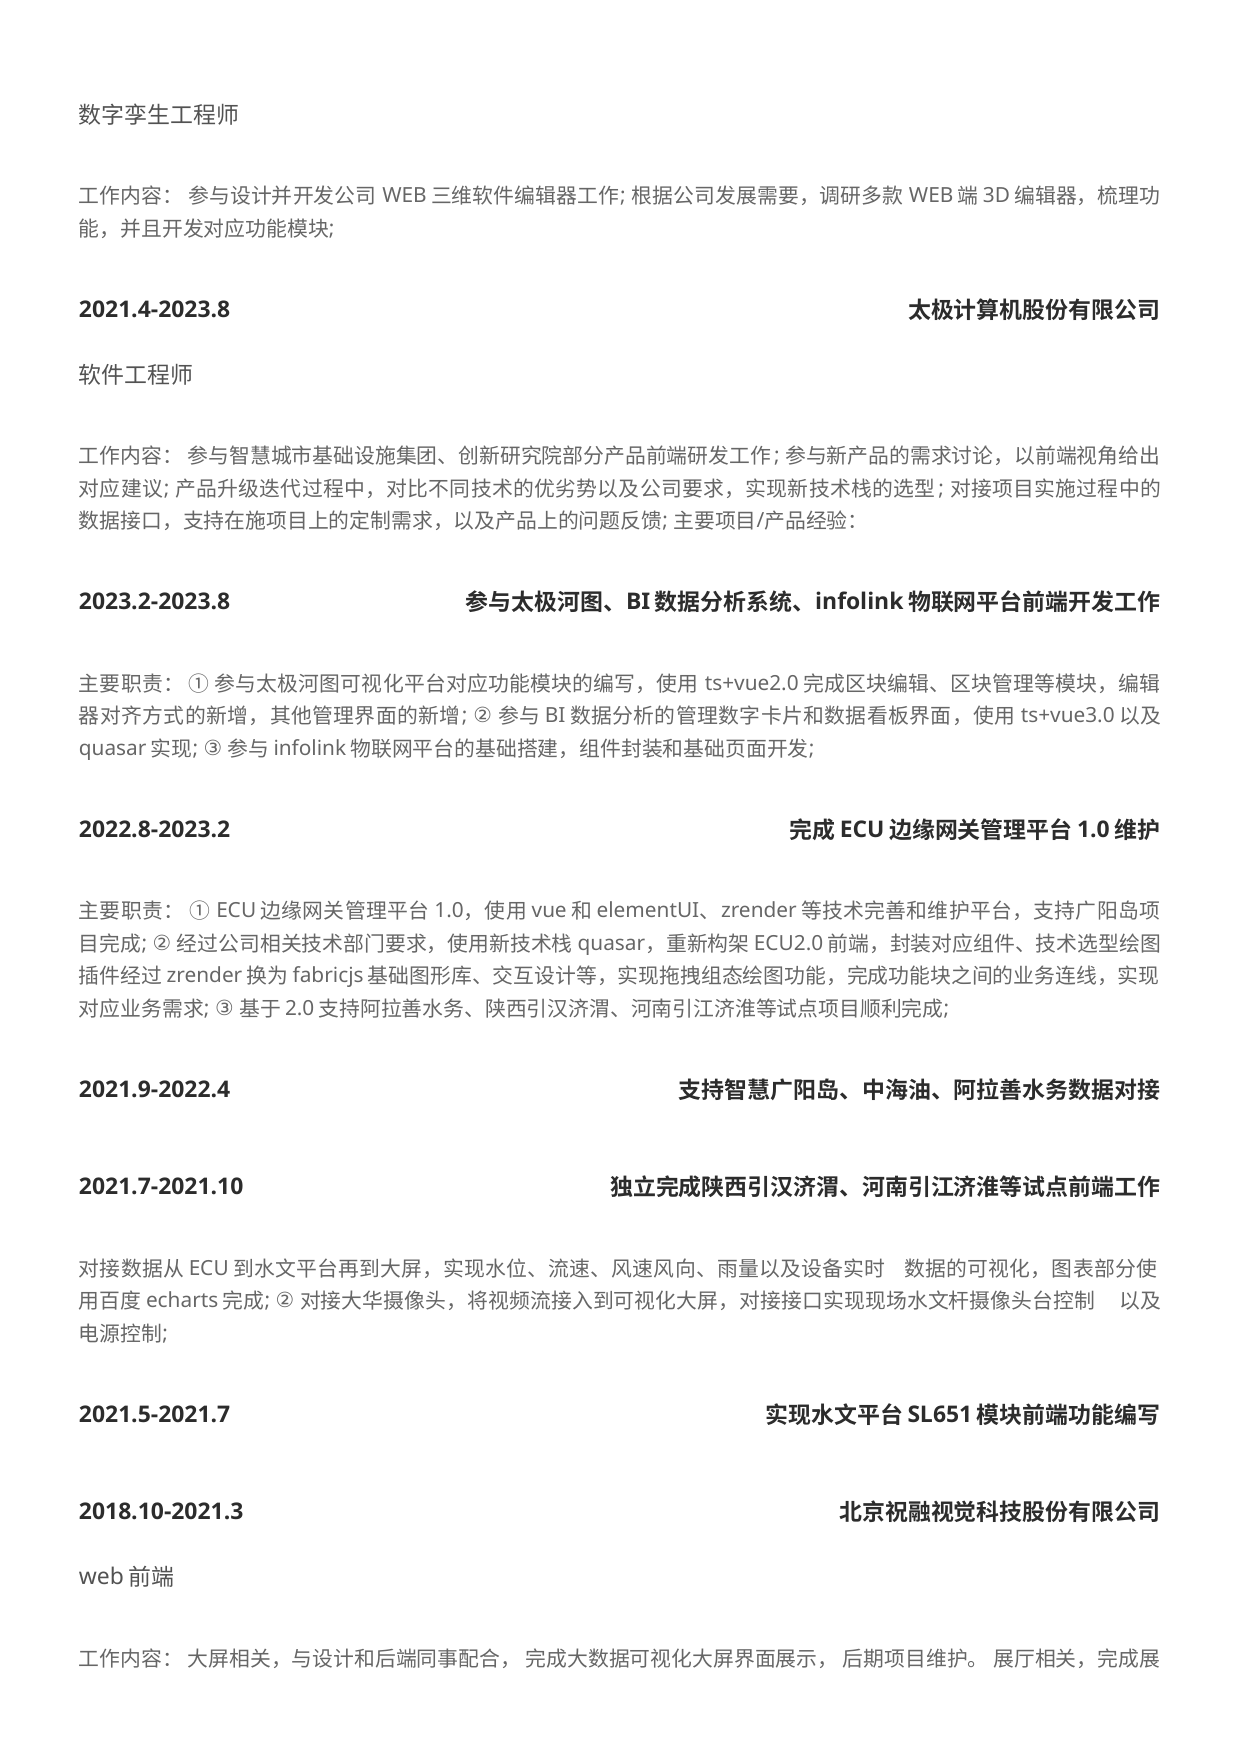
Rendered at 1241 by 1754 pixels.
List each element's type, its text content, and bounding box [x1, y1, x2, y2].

text 主要职责： ① 参与太极河图可视化平台对应功能模块的编写，使用ts+vue2.0完成区块编辑、区块管理等模块，编辑器对齐方式的新增，其他管理界面的新增; ② 参与BI数据分析的管理数字卡片和数据看板界面，使用ts+vue3.0以及quasar实现; ③ 参与infolink物联网平台的基础搭建，组件封装和基础页面开发; [79, 666, 1161, 763]
text 工作内容： 参与设计并开发公司WEB三维软件编辑器工作; 根据公司发展需要，调研多款WEB端3D编辑器，梳理功能，并且开发对应功能模块; [79, 178, 1161, 243]
text 2021.7-2021.10 独立完成陕西引汉济渭、河南引江济淮等试点前端工作 [79, 1153, 1168, 1218]
text 主要职责： ① ECU边缘网关管理平台1.0，使用vue和elementUI、zrender等技术完善和维护平台，支持广阳岛项目完成; ② 经过公司相关技术部门要求，使用新技术栈quasar，重新构架ECU2.0前端，封装对应组件、技术选型绘图插件经过zrender换为fabricjs基础图形库、交互设计等，实现拖拽组态绘图功能，完成功能块之间的业务连线，实现对应业务需求; ③ 基于2.0支持阿拉善水务、陕西引汉济渭、河南引江济淮等试点项目顺利完成; [79, 893, 1161, 1023]
text 软件工程师 [79, 341, 1168, 406]
text 工作内容： 参与智慧城市基础设施集团、创新研究院部分产品前端研发工作; 参与新产品的需求讨论，以前端视角给出对应建议; 产品升级迭代过程中，对比不同技术的优劣势以及公司要求，实现新技术栈的选型; 对接项目实施过程中的数据接口，支持在施项目上的定制需求，以及产品上的问题反馈; 主要项目/产品经验： [79, 438, 1161, 536]
text 2022.8-2023.2 完成ECU边缘网关管理平台1.0维护 [79, 796, 1168, 861]
text 2023.2-2023.8 参与太极河图、BI数据分析系统、infolink物联网平台前端开发工作 [79, 568, 1168, 633]
text web前端 [79, 1543, 1168, 1608]
text 数字孪生工程师 [79, 81, 1168, 146]
text 2021.4-2023.8 太极计算机股份有限公司 [79, 276, 1168, 341]
text 对接数据从ECU到水文平台再到大屏，实现水位、流速、风速风向、雨量以及设备实时 数据的可视化，图表部分使用百度echarts完成; ② 对接大华摄像头，将视频流接入到可视化大屏，对接接口实现现场水文杆摄像头台控制 以及电源控制; [79, 1251, 1161, 1348]
text 2021.9-2022.4 支持智慧广阳岛、中海油、阿拉善水务数据对接 [79, 1056, 1168, 1121]
text 2021.5-2021.7 实现水文平台SL651模块前端功能编写 [79, 1381, 1168, 1446]
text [79, 1641, 1161, 1673]
text 2018.10-2021.3 北京祝融视觉科技股份有限公司 [79, 1478, 1168, 1543]
